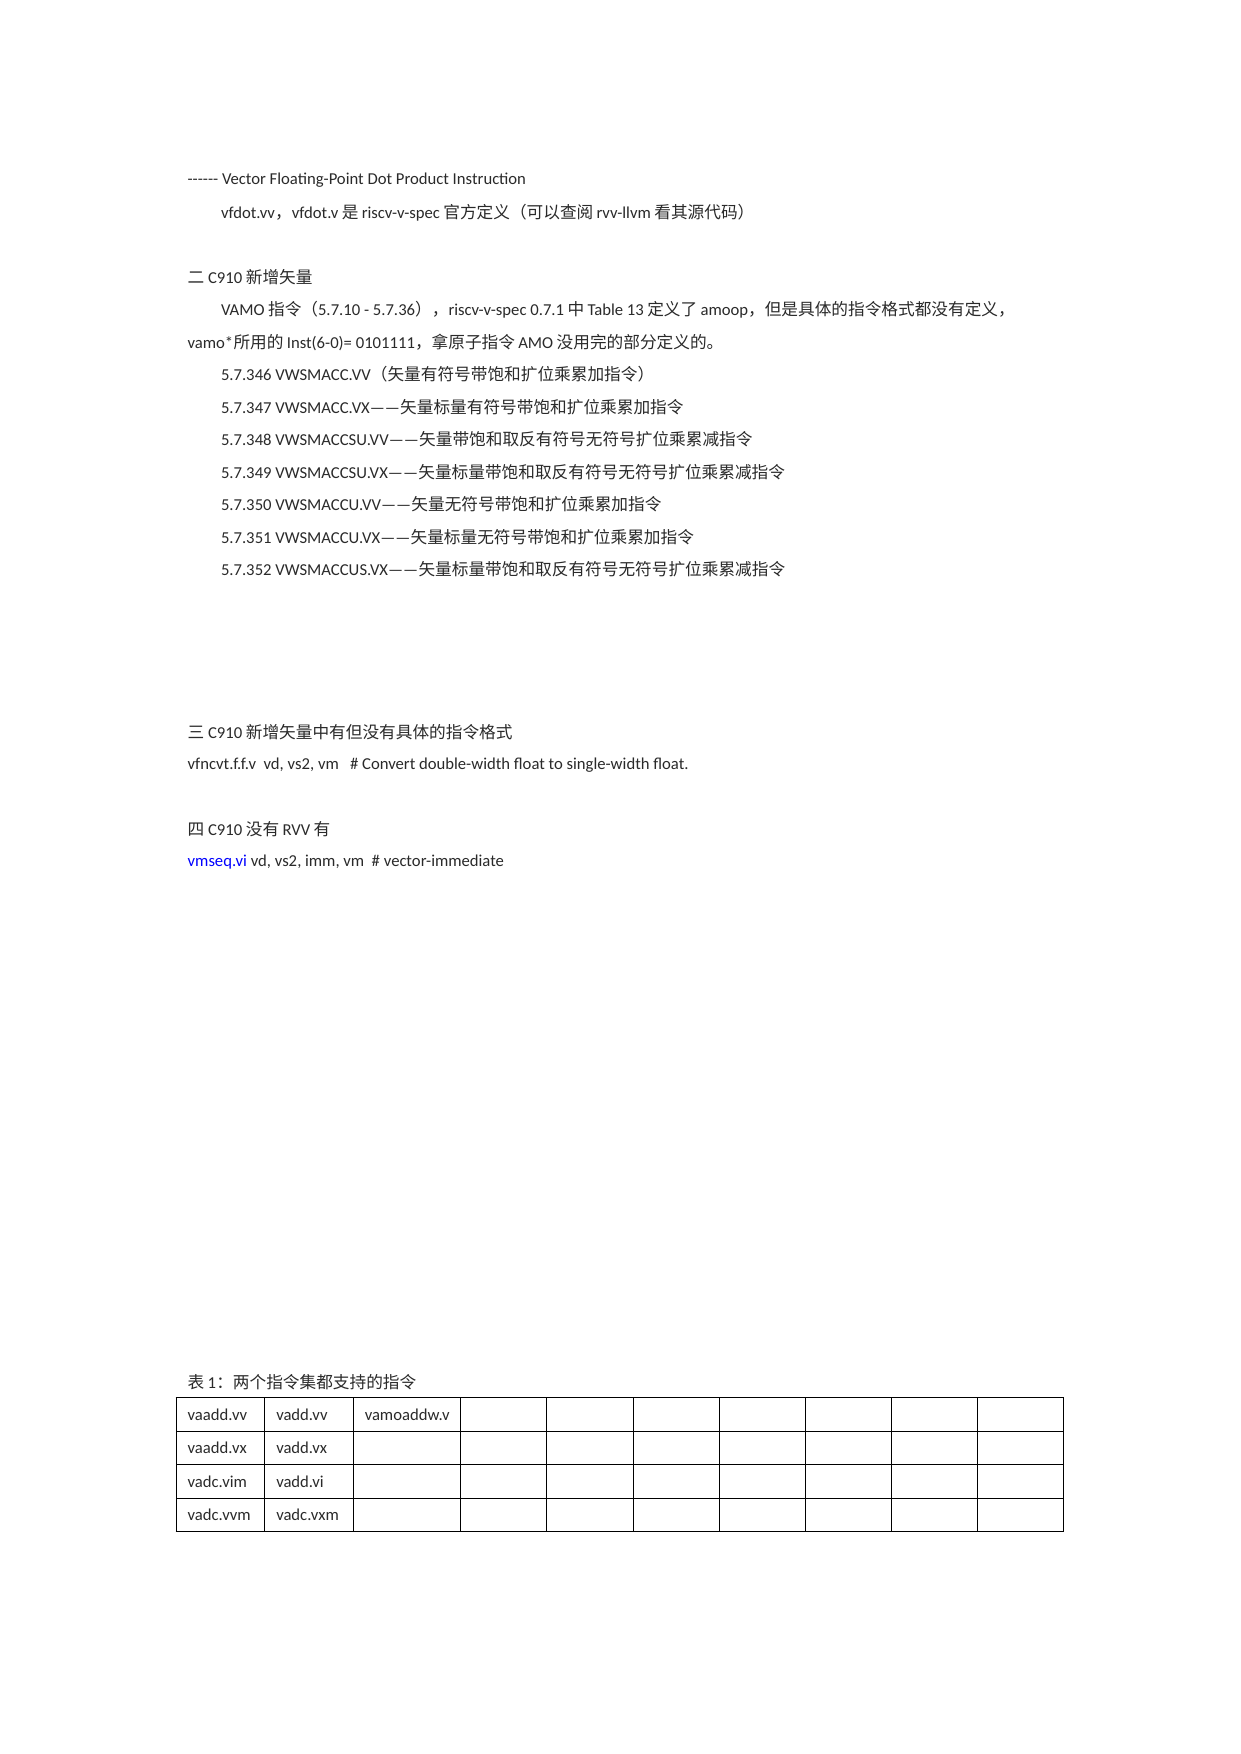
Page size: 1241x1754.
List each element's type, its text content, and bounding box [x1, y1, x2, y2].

table_cell [634, 1432, 719, 1464]
table_cell [720, 1465, 805, 1498]
table_header [461, 1398, 546, 1431]
list 四 C910没有RVV有 [187, 812, 1053, 844]
table_cell vadd.vi [265, 1465, 353, 1498]
table_header vadd.vv [265, 1398, 353, 1431]
table_cell [354, 1465, 460, 1498]
table_cell [892, 1432, 977, 1464]
table_cell vadd.vx [265, 1432, 353, 1464]
table_cell vaadd.vx [177, 1432, 264, 1464]
table_cell [892, 1465, 977, 1498]
table_header vamoaddw.v [354, 1398, 460, 1431]
table_cell [547, 1432, 633, 1464]
table_cell [720, 1432, 805, 1464]
table_cell vadc.vim [177, 1465, 264, 1498]
table_cell [978, 1432, 1063, 1464]
table_cell [806, 1465, 891, 1498]
table_header [634, 1398, 719, 1431]
table_cell [547, 1499, 633, 1531]
table_cell [634, 1499, 719, 1531]
list 5.7.348 VWSMACCSU.VV——矢量带饱和取反有符号无符号扩位乘累减指令 [187, 422, 1053, 454]
table_cell [354, 1499, 460, 1531]
list 5.7.351 VWSMACCU.VX——矢量标量无符号带饱和扩位乘累加指令 [187, 519, 1053, 552]
list 5.7.350 VWSMACCU.VV——矢量无符号带饱和扩位乘累加指令 [187, 487, 1053, 519]
table_cell [978, 1499, 1063, 1531]
table_cell [354, 1432, 460, 1464]
table_cell [978, 1465, 1063, 1498]
table_cell [806, 1499, 891, 1531]
list 5.7.346 VWSMACC.VV（矢量有符号带饱和扩位乘累加指令） [187, 357, 1053, 389]
table_header [547, 1398, 633, 1431]
table_cell vadc.vxm [265, 1499, 353, 1531]
list vfncvt.f.f.v vd, vs2, vm # Convert double-width float to single-width float. [187, 747, 1053, 779]
table_cell [634, 1465, 719, 1498]
list VAMO指令（5.7.10 - 5.7.36），riscv-v-spec 0.7.1中Table 13定义了amoop，但是具体的指令格式都没有定义，vamo*所用的Inst(6-0)= 0101111，拿原子指令AMO没用完的部分定义的。 [187, 292, 1053, 357]
table_header [892, 1398, 977, 1431]
table_header [806, 1398, 891, 1431]
table_cell [720, 1499, 805, 1531]
table_cell [806, 1432, 891, 1464]
list ------ Vector Floating-Point Dot Product Instruction [187, 162, 1053, 194]
table_cell vadc.vvm [177, 1499, 264, 1531]
list 三 C910新增矢量中有但没有具体的指令格式 [187, 714, 1053, 747]
list 5.7.349 VWSMACCSU.VX——矢量标量带饱和取反有符号无符号扩位乘累减指令 [187, 454, 1053, 487]
table_header [978, 1398, 1063, 1431]
list 二 C910新增矢量 [187, 259, 1053, 292]
table_cell [461, 1465, 546, 1498]
table_cell [892, 1499, 977, 1531]
list 5.7.352 VWSMACCUS.VX——矢量标量带饱和取反有符号无符号扩位乘累减指令 [187, 552, 1053, 584]
list 5.7.347 VWSMACC.VX——矢量标量有符号带饱和扩位乘累加指令 [187, 389, 1053, 422]
table_cell [461, 1499, 546, 1531]
list vfdot.vv，vfdot.v是riscv-v-spec官方定义（可以查阅rvv-llvm看其源代码） [187, 194, 1053, 227]
table_header vaadd.vv [177, 1398, 264, 1431]
table_header [720, 1398, 805, 1431]
text 表1：两个指令集都支持的指令 [187, 1364, 1053, 1397]
table_cell [547, 1465, 633, 1498]
list vmseq.vi vd, vs2, imm, vm # vector-immediate [187, 844, 1053, 877]
table_cell [461, 1432, 546, 1464]
